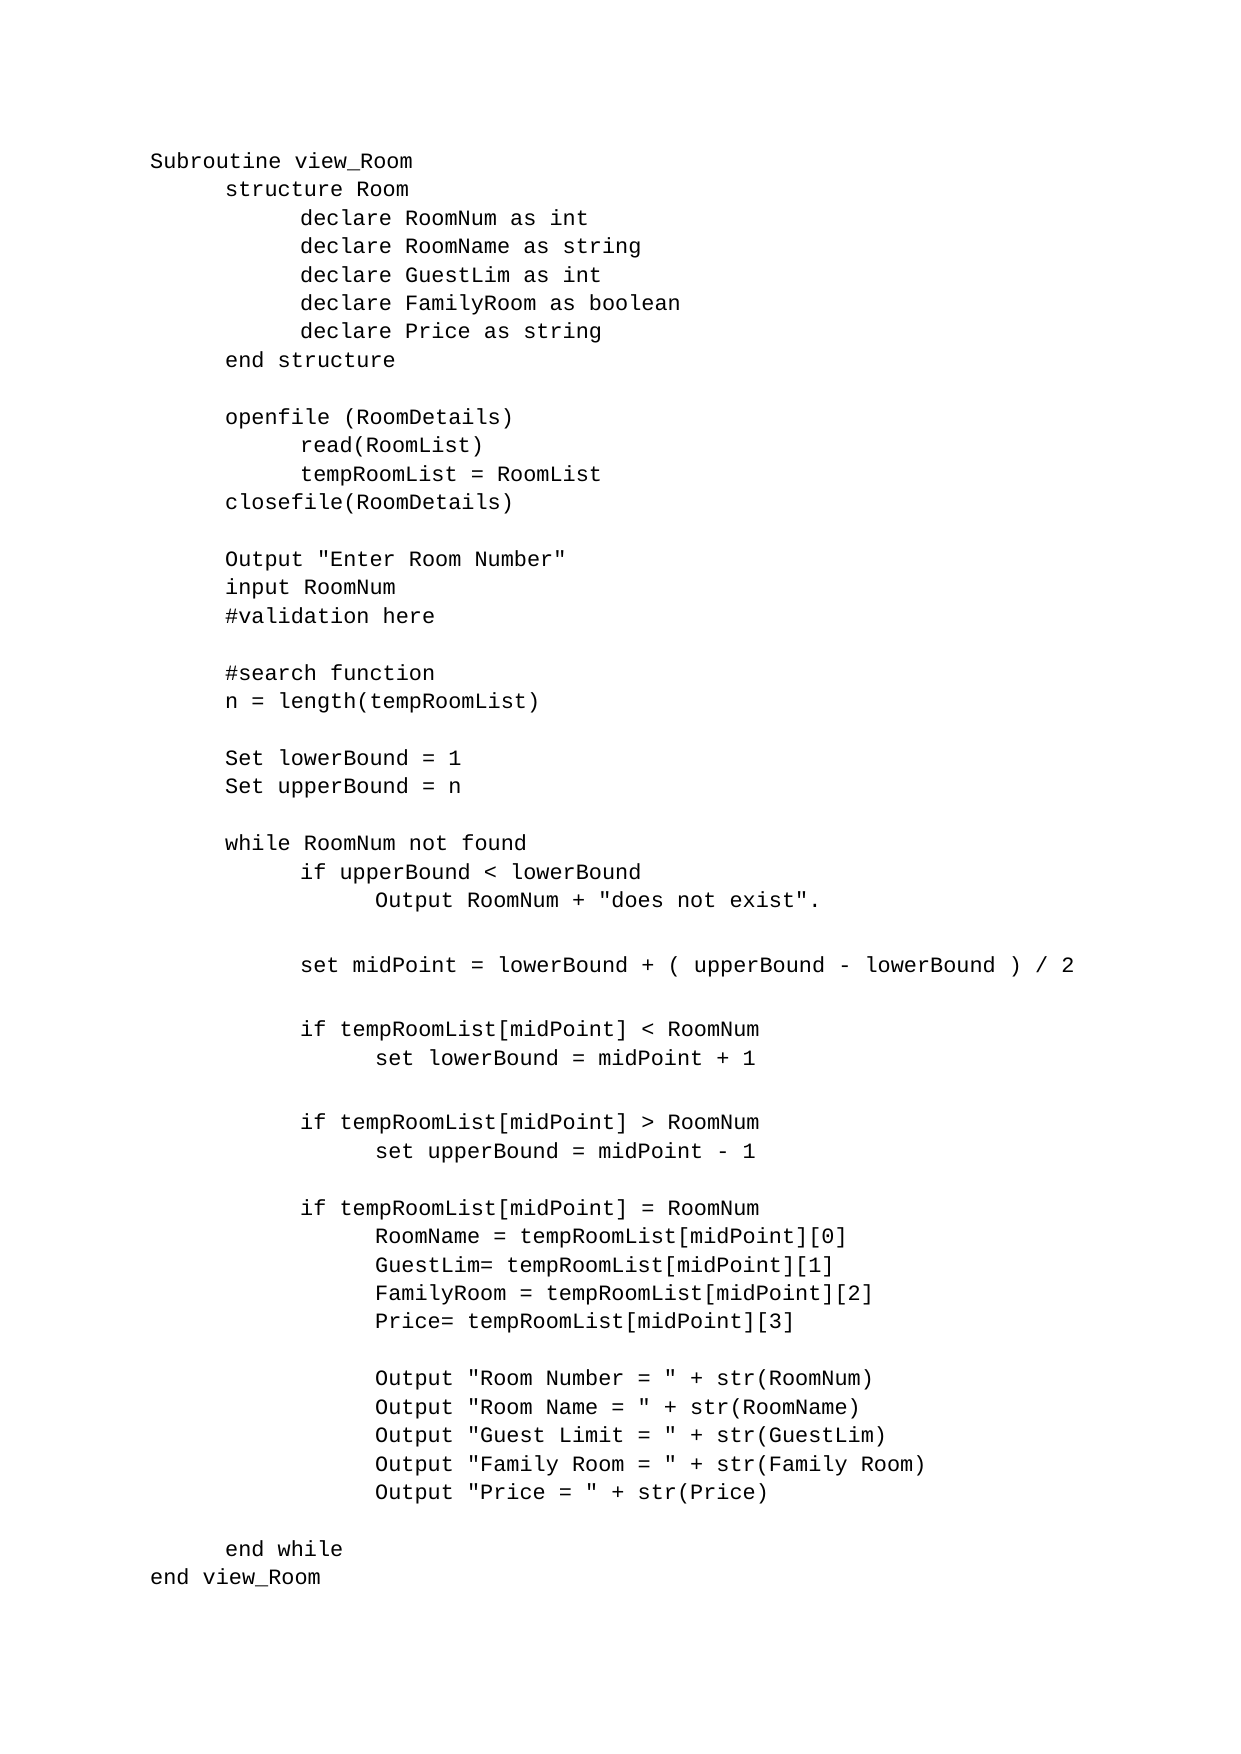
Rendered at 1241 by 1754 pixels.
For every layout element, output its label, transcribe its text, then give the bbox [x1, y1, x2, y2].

text read(RoomList) [150, 434, 1090, 459]
text #validation here [150, 605, 1090, 630]
text Price= tempRoomList[midPoint][3] [300, 1311, 1090, 1335]
text Set lowerBound = 1 [150, 747, 1090, 772]
text declare Price as string [150, 321, 1090, 345]
text tempRoomList = RoomList [150, 463, 1090, 488]
text end while [150, 1538, 1090, 1563]
text set midPoint = lowerBound + ( upperBound - lowerBound ) / 2 [225, 954, 1090, 979]
text while RoomNum not found [150, 832, 1090, 857]
text input RoomNum [150, 577, 1090, 601]
text if tempRoomList[midPoint] < RoomNum [225, 1018, 1090, 1043]
text closefile(RoomDetails) [150, 491, 1090, 516]
text openfile (RoomDetails) [150, 406, 1090, 431]
text declare FamilyRoom as boolean [150, 292, 1090, 317]
text Subroutine view_Room [150, 150, 1090, 175]
text declare RoomName as string [150, 235, 1090, 260]
text Set upperBound = n [150, 776, 1090, 800]
text n = length(tempRoomList) [150, 690, 1090, 715]
text Output "Guest Limit = " + str(GuestLim) [300, 1424, 1090, 1449]
text RoomName = tempRoomList[midPoint][0] [300, 1225, 1090, 1250]
text end view_Room [150, 1567, 1090, 1591]
text set lowerBound = midPoint + 1 [300, 1047, 1090, 1072]
text Output "Price = " + str(Price) [300, 1481, 1090, 1506]
text Output "Enter Room Number" [150, 548, 1090, 573]
text Output "Family Room = " + str(Family Room) [300, 1453, 1090, 1478]
text if tempRoomList[midPoint] > RoomNum [225, 1112, 1090, 1136]
text end structure [150, 349, 1090, 374]
text set upperBound = midPoint - 1 [300, 1140, 1090, 1165]
text structure Room [150, 178, 1090, 203]
text #search function [150, 662, 1090, 687]
text Output RoomNum + "does not exist". [300, 889, 1090, 914]
text declare RoomNum as int [150, 207, 1090, 232]
text GuestLim= tempRoomList[midPoint][1] [300, 1254, 1090, 1278]
text Output "Room Number = " + str(RoomNum) [300, 1367, 1090, 1392]
text if upperBound < lowerBound [225, 861, 1090, 886]
text Output "Room Name = " + str(RoomName) [300, 1396, 1090, 1421]
text FamilyRoom = tempRoomList[midPoint][2] [300, 1282, 1090, 1307]
text if tempRoomList[midPoint] = RoomNum [225, 1197, 1090, 1222]
text declare GuestLim as int [150, 264, 1090, 288]
